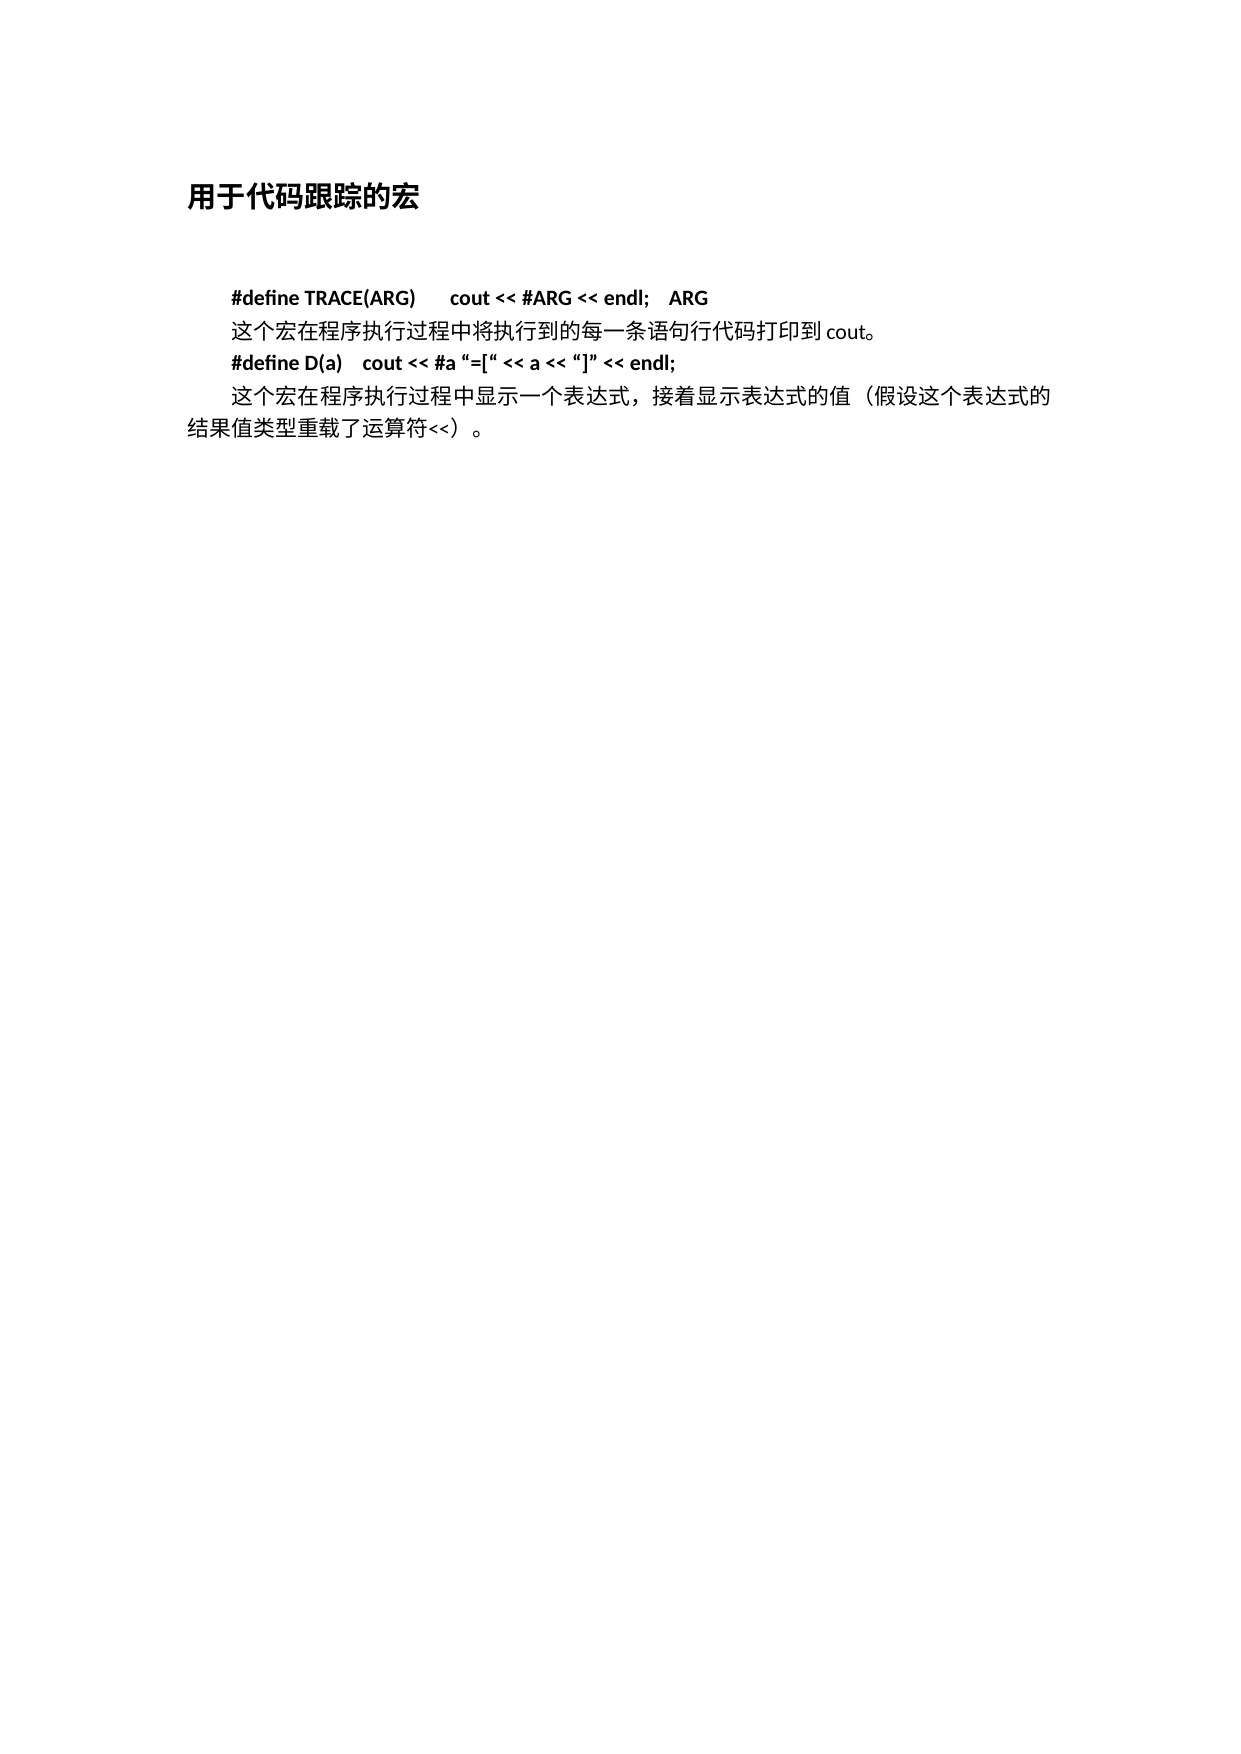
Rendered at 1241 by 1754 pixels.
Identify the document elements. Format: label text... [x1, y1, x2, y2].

subtitle 用于代码跟踪的宏 [187, 162, 1053, 227]
text 这个宏在程序执行过程中显示一个表达式，接着显示表达式的值（假设这个表达式的结果值类型重载了运算符<<）。 [187, 378, 1053, 443]
text #define D(a) cout << #a “=[“ << a << “]” << endl; [187, 346, 1053, 378]
text 这个宏在程序执行过程中将执行到的每一条语句行代码打印到cout。 [187, 313, 1053, 346]
text #define TRACE(ARG) cout << #ARG << endl; ARG [187, 281, 1053, 313]
